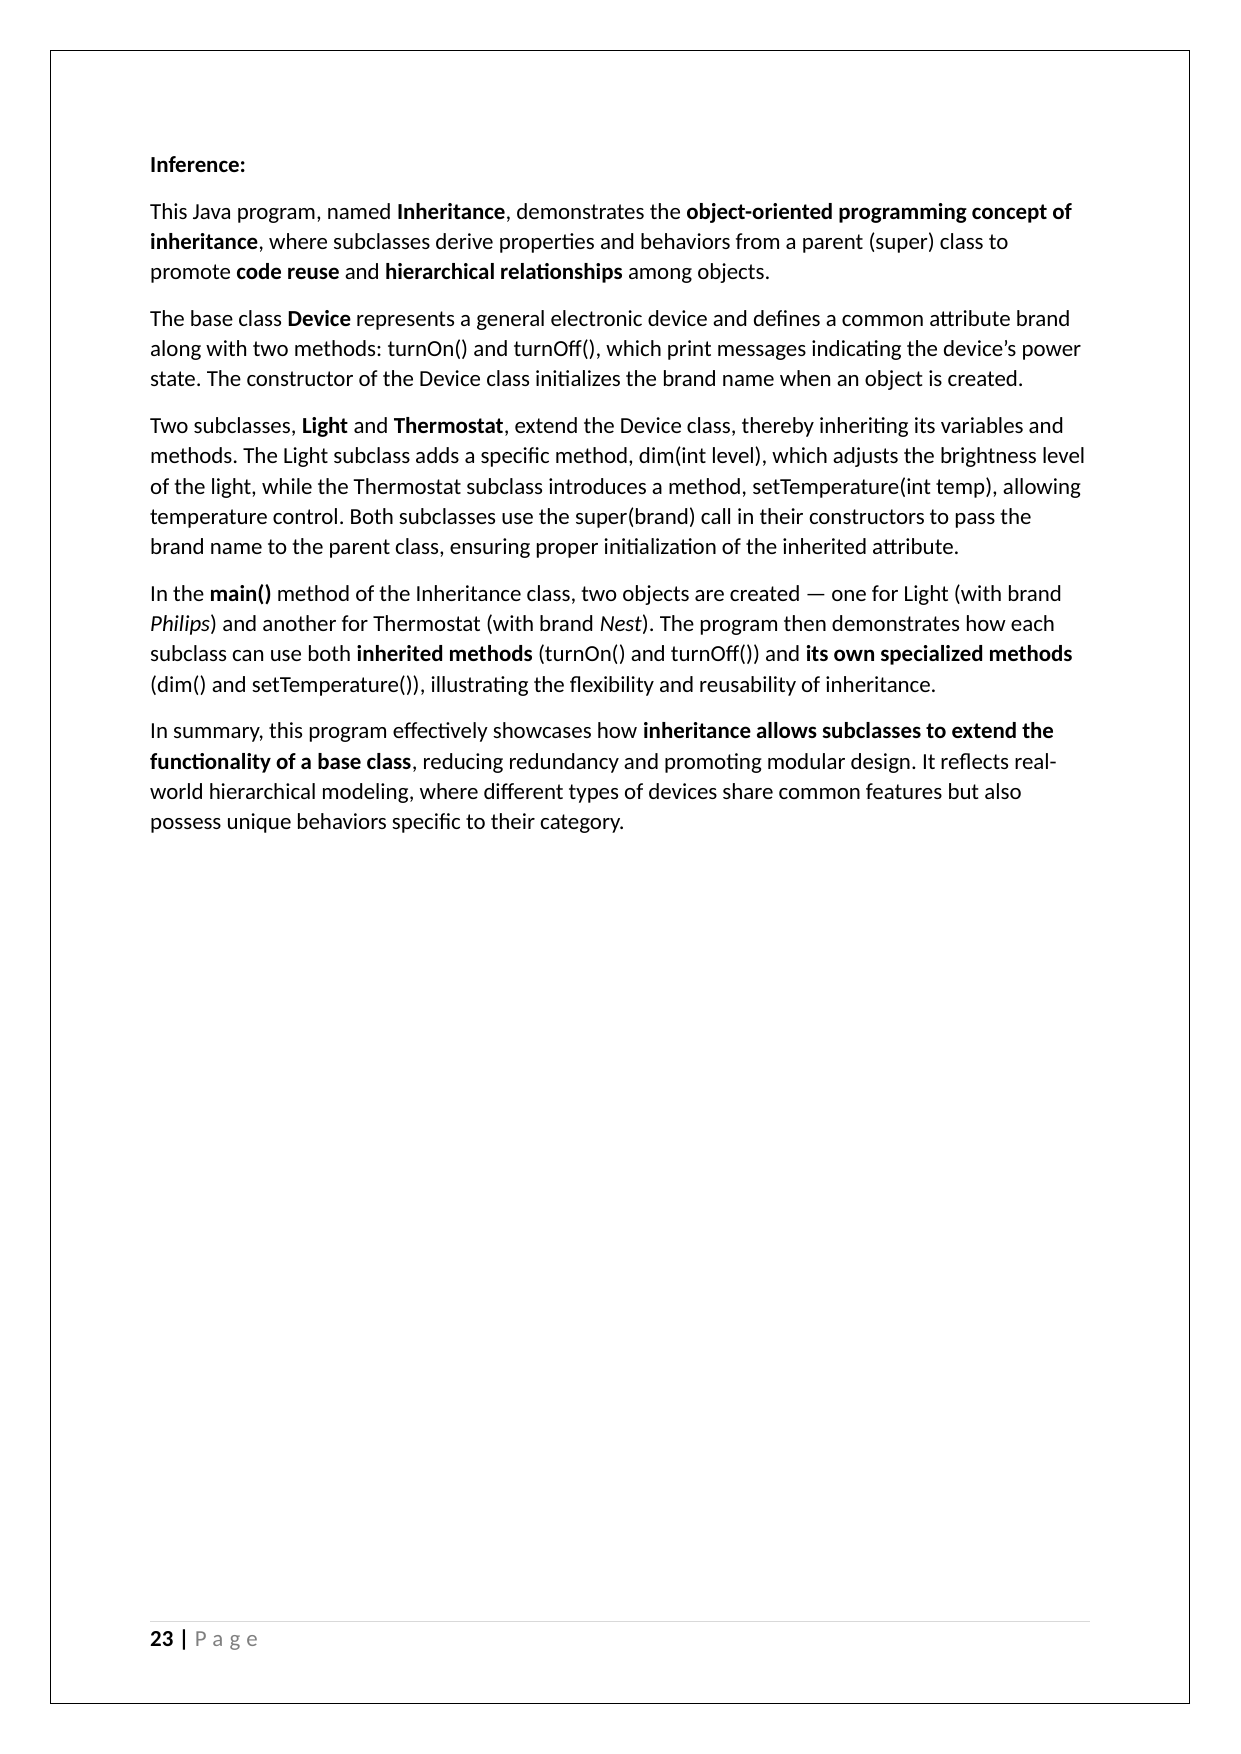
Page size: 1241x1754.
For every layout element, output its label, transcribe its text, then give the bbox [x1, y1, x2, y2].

text Inference: [150, 150, 1090, 178]
text This Java program, named Inheritance, demonstrates the object-oriented programming concept of inheritance, where subclasses derive properties and behaviors from a parent (super) class to promote code reuse and hierarchical relationships among objects. [150, 197, 1090, 285]
text In summary, this program effectively showcases how inheritance allows subclasses to extend the functionality of a base class, reducing redundancy and promoting modular design. It reflects real-world hierarchical modeling, where different types of devices share common features but also possess unique behaviors specific to their category. [150, 717, 1090, 835]
text In the main() method of the Inheritance class, two objects are created — one for Light (with brand Philips) and another for Thermostat (with brand Nest). The program then demonstrates how each subclass can use both inherited methods (turnOn() and turnOff()) and its own specialized methods (dim() and setTemperature()), illustrating the flexibility and reusability of inheritance. [150, 579, 1090, 698]
text Two subclasses, Light and Thermostat, extend the Device class, thereby inheriting its variables and methods. The Light subclass adds a specific method, dim(int level), which adjusts the brightness level of the light, while the Thermostat subclass introduces a method, setTemperature(int temp), allowing temperature control. Both subclasses use the super(brand) call in their constructors to pass the brand name to the parent class, ensuring proper initialization of the inherited attribute. [150, 411, 1090, 560]
text The base class Device represents a general electronic device and defines a common attribute brand along with two methods: turnOn() and turnOff(), which print messages indicating the device’s power state. The constructor of the Device class initializes the brand name when an object is created. [150, 304, 1090, 393]
